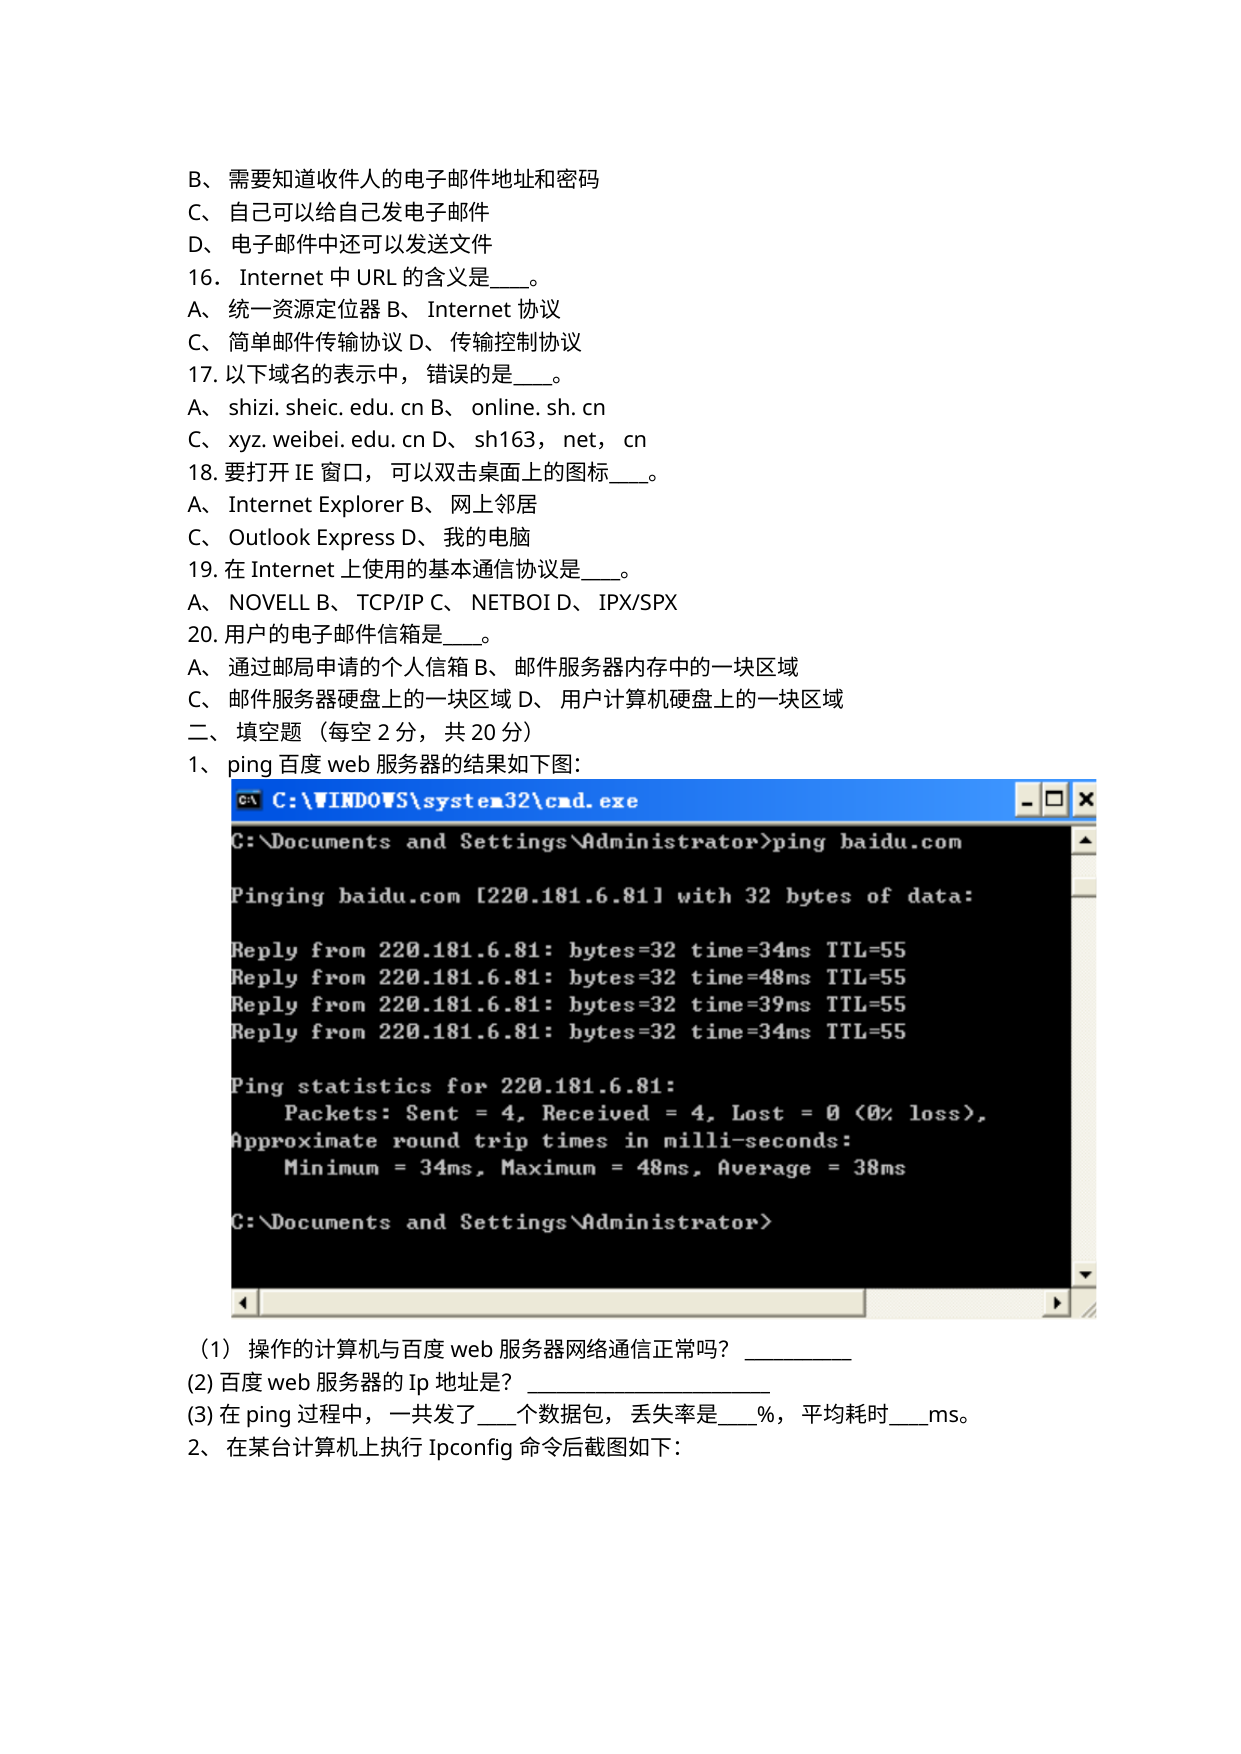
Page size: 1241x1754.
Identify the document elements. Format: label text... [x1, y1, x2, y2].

text (2) 百度 web 服务器的 Ip 地址是？ _________________________ [187, 1364, 1053, 1397]
text A、 shizi. sheic. edu. cn B、 online. sh. cn [187, 389, 1053, 422]
text C、 Outlook Express D、 我的电脑 [187, 519, 1053, 552]
text C、 邮件服务器硬盘上的一块区域 D、 用户计算机硬盘上的一块区域 [187, 682, 1053, 714]
picture [231, 779, 1097, 1320]
text A、 NOVELL B、 TCP/IP C、 NETBOI D、 IPX/SPX [187, 584, 1053, 617]
text 16． Internet 中 URL 的含义是____。 [187, 259, 1053, 292]
text (3) 在 ping 过程中， 一共发了____个数据包， 丢失率是____%， 平均耗时____ms。 [187, 1397, 1053, 1429]
text 20. 用户的电子邮件信箱是____。 [187, 617, 1053, 649]
text 17. 以下域名的表示中， 错误的是____。 [187, 357, 1053, 389]
text 1、 ping 百度 web 服务器的结果如下图： [187, 747, 1053, 779]
text 2、 在某台计算机上执行 Ipconfig 命令后截图如下： [187, 1429, 1053, 1462]
text C、 xyz. weibei. edu. cn D、 sh163， net， cn [187, 422, 1053, 454]
text 二、 填空题 （每空 2 分， 共 20 分） [187, 714, 1053, 747]
text （1） 操作的计算机与百度 web 服务器网络通信正常吗？ ___________ [187, 1332, 1053, 1364]
text 19. 在 Internet 上使用的基本通信协议是____。 [187, 552, 1053, 584]
text C、 简单邮件传输协议 D、 传输控制协议 [187, 324, 1053, 357]
text C、 自己可以给自己发电子邮件 [187, 194, 1053, 227]
text D、 电子邮件中还可以发送文件 [187, 227, 1053, 259]
text 18. 要打开 IE 窗口， 可以双击桌面上的图标____。 [187, 454, 1053, 487]
text B、 需要知道收件人的电子邮件地址和密码 [187, 162, 1053, 194]
text A、 统一资源定位器 B、 Internet 协议 [187, 292, 1053, 324]
text A、 Internet Explorer B、 网上邻居 [187, 487, 1053, 519]
text A、 通过邮局申请的个人信箱 B、 邮件服务器内存中的一块区域 [187, 649, 1053, 682]
